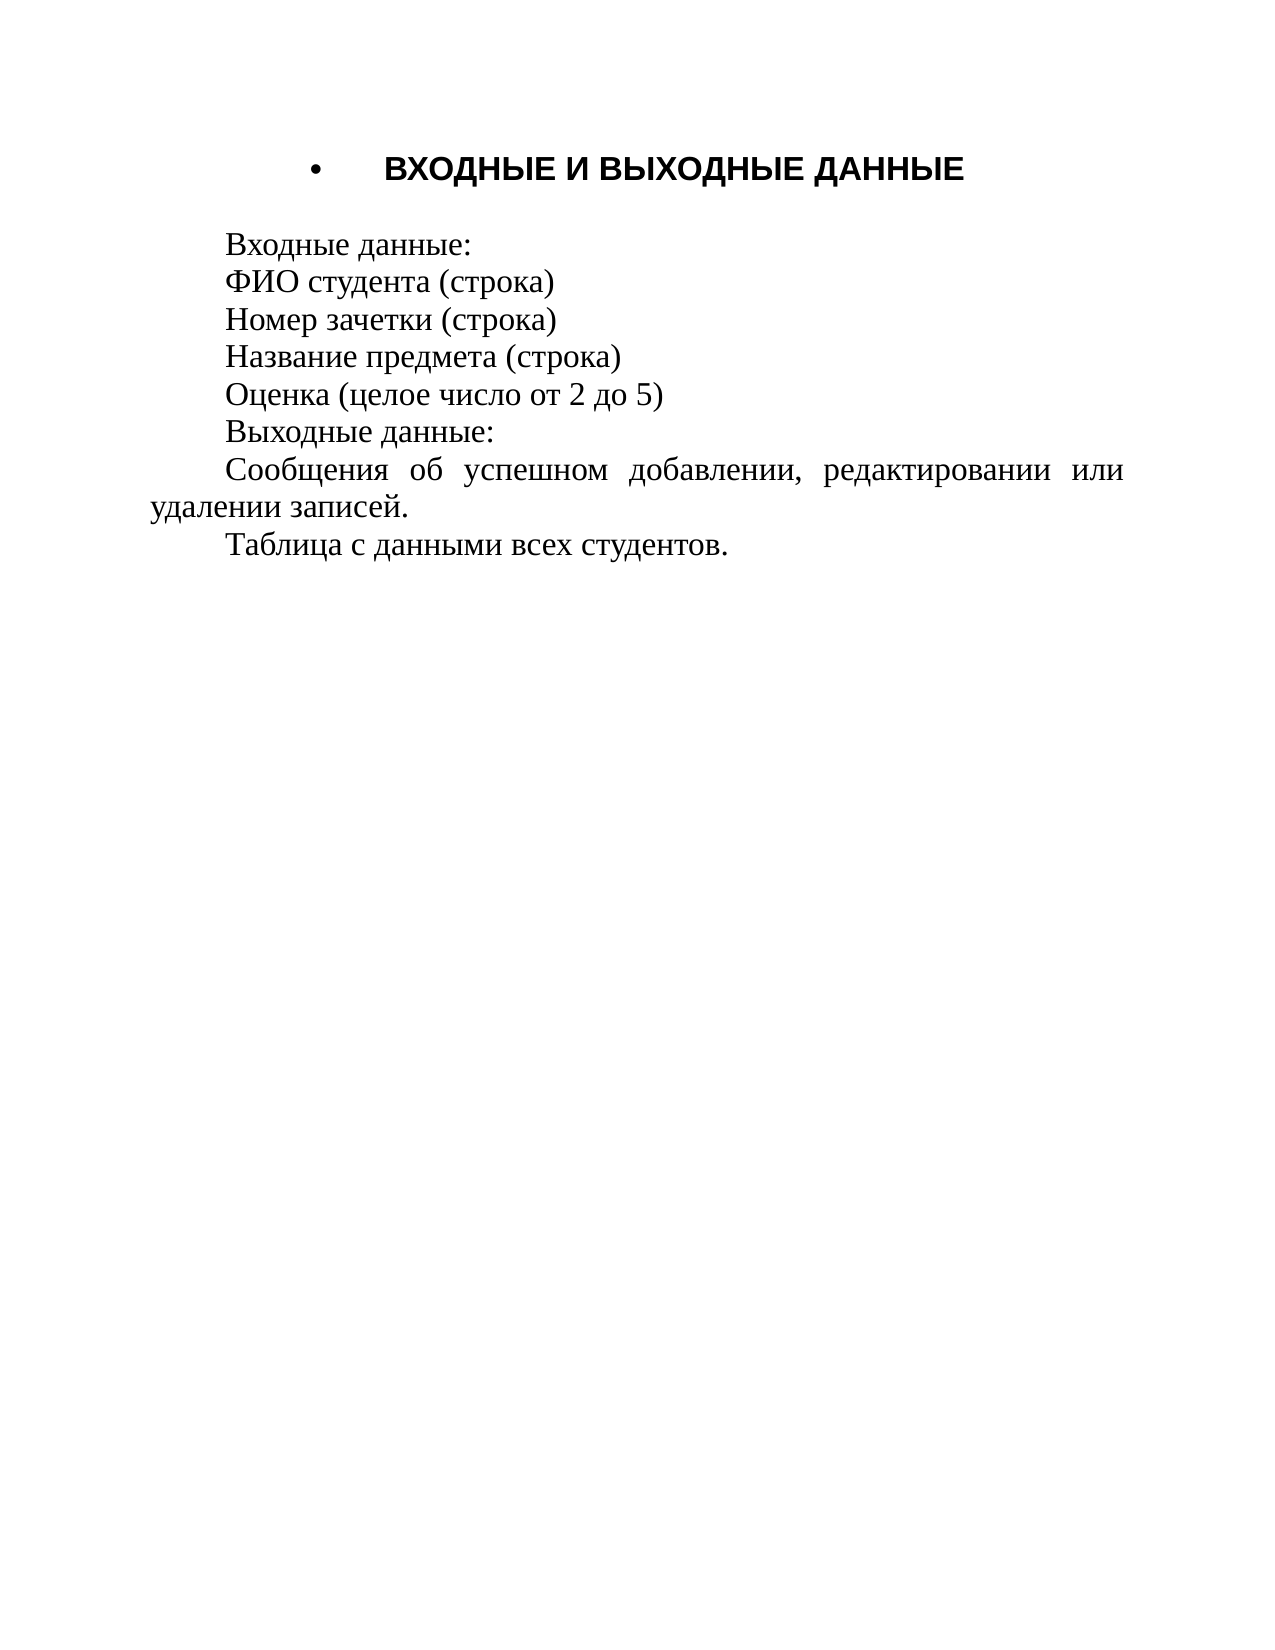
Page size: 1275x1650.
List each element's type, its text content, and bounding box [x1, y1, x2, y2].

text Название предмета (строка) [150, 337, 1125, 375]
text Номер зачетки (строка) [150, 300, 1125, 337]
text Оценка (целое число от 2 до 5) [150, 375, 1125, 412]
text Таблица с данными всех студентов. [150, 525, 1125, 562]
list Входные и выходные данные [150, 150, 1125, 187]
text Входные данные: [150, 225, 1125, 262]
text ФИО студента (строка) [150, 262, 1125, 300]
text Сообщения об успешном добавлении, редактировании или удалении записей. [150, 450, 1125, 525]
text Выходные данные: [150, 412, 1125, 450]
